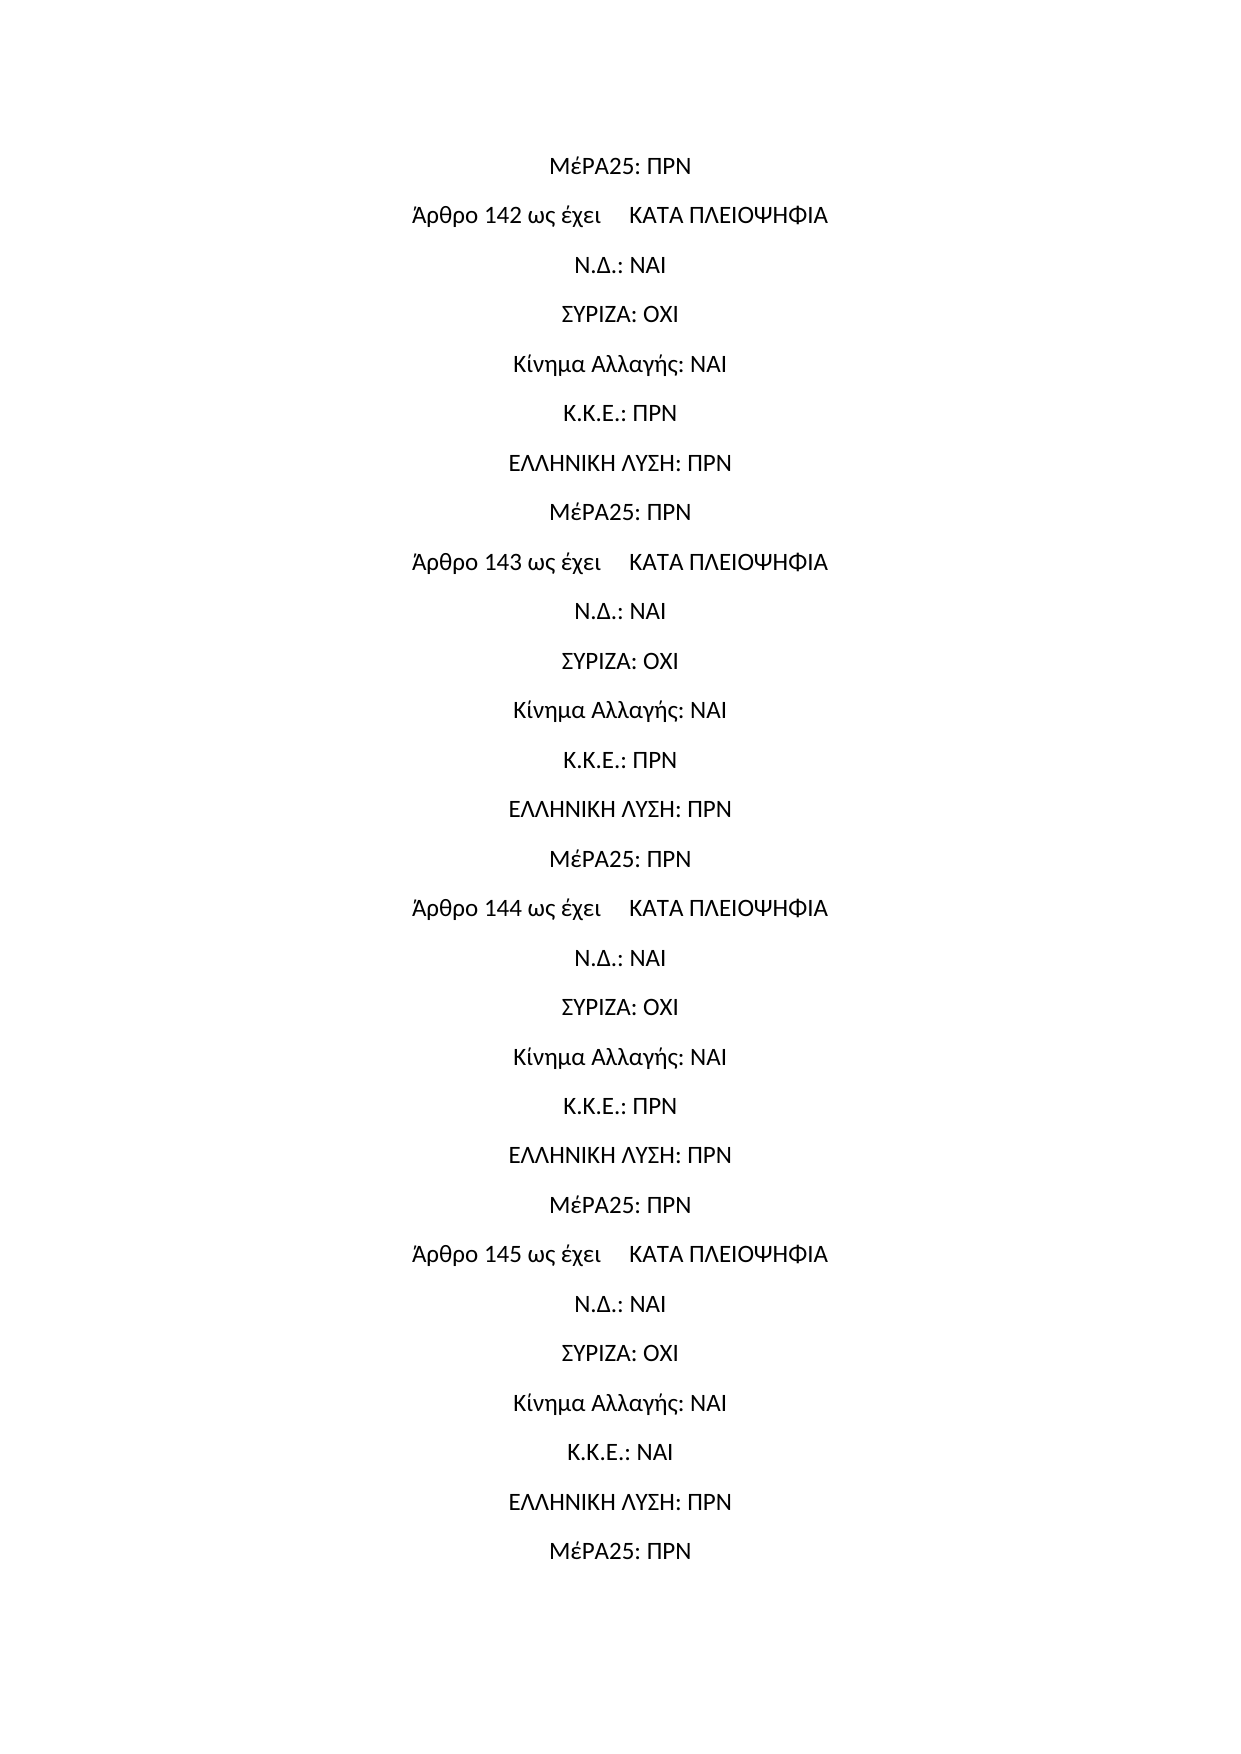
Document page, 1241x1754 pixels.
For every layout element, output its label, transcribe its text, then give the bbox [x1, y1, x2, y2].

table_cell Άρθρο 144 ως έχει ΚΑΤΑ ΠΛΕΙΟΨΗΦΙΑ [280, 892, 960, 942]
table_cell ΣΥΡΙΖΑ: OXI [280, 645, 960, 694]
table_cell Κ.Κ.Ε.: ΠΡΝ [280, 744, 960, 793]
table_cell Ν.Δ.: ΝΑΙ [280, 595, 960, 645]
table_cell ΣΥΡΙΖΑ: OXI [280, 991, 960, 1041]
table_cell Κ.Κ.Ε.: ΝΑΙ [280, 1436, 960, 1486]
table_cell Ν.Δ.: ΝΑΙ [280, 1288, 960, 1337]
table_cell ΜέΡΑ25: ΠΡΝ [280, 843, 960, 892]
table_cell ΜέΡΑ25: ΠΡΝ [280, 150, 960, 199]
table_cell ΣΥΡΙΖΑ: OXI [280, 299, 960, 348]
table_cell ΜέΡΑ25: ΠΡΝ [280, 1535, 960, 1585]
table_cell ΣΥΡΙΖΑ: OXI [280, 1338, 960, 1387]
table_cell ΜέΡΑ25: ΠΡΝ [280, 496, 960, 546]
table_cell Κ.Κ.Ε.: ΠΡΝ [280, 1090, 960, 1139]
table_cell ΜέΡΑ25: ΠΡΝ [280, 1189, 960, 1238]
table_cell ΕΛΛΗΝΙΚΗ ΛΥΣΗ: ΠΡΝ [280, 1140, 960, 1189]
table_cell Κίνημα Αλλαγής: ΝΑΙ [280, 1387, 960, 1436]
table_cell ΕΛΛΗΝΙΚΗ ΛΥΣΗ: ΠΡΝ [280, 447, 960, 496]
table_cell ΕΛΛΗΝΙΚΗ ΛΥΣΗ: ΠΡΝ [280, 1486, 960, 1535]
table_cell Άρθρο 143 ως έχει ΚΑΤΑ ΠΛΕΙΟΨΗΦΙΑ [280, 546, 960, 595]
table_cell Κ.Κ.Ε.: ΠΡΝ [280, 398, 960, 447]
table_cell Κίνημα Αλλαγής: ΝΑΙ [280, 348, 960, 397]
table_cell Κίνημα Αλλαγής: ΝΑΙ [280, 1041, 960, 1090]
table_cell Ν.Δ.: ΝΑΙ [280, 942, 960, 991]
table_cell Άρθρο 145 ως έχει ΚΑΤΑ ΠΛΕΙΟΨΗΦΙΑ [280, 1239, 960, 1288]
table_cell ΕΛΛΗΝΙΚΗ ΛΥΣΗ: ΠΡΝ [280, 793, 960, 843]
table_cell Ν.Δ.: ΝΑΙ [280, 249, 960, 298]
table_cell Κίνημα Αλλαγής: ΝΑΙ [280, 694, 960, 744]
table_cell Άρθρο 142 ως έχει ΚΑΤΑ ΠΛΕΙΟΨΗΦΙΑ [280, 200, 960, 249]
